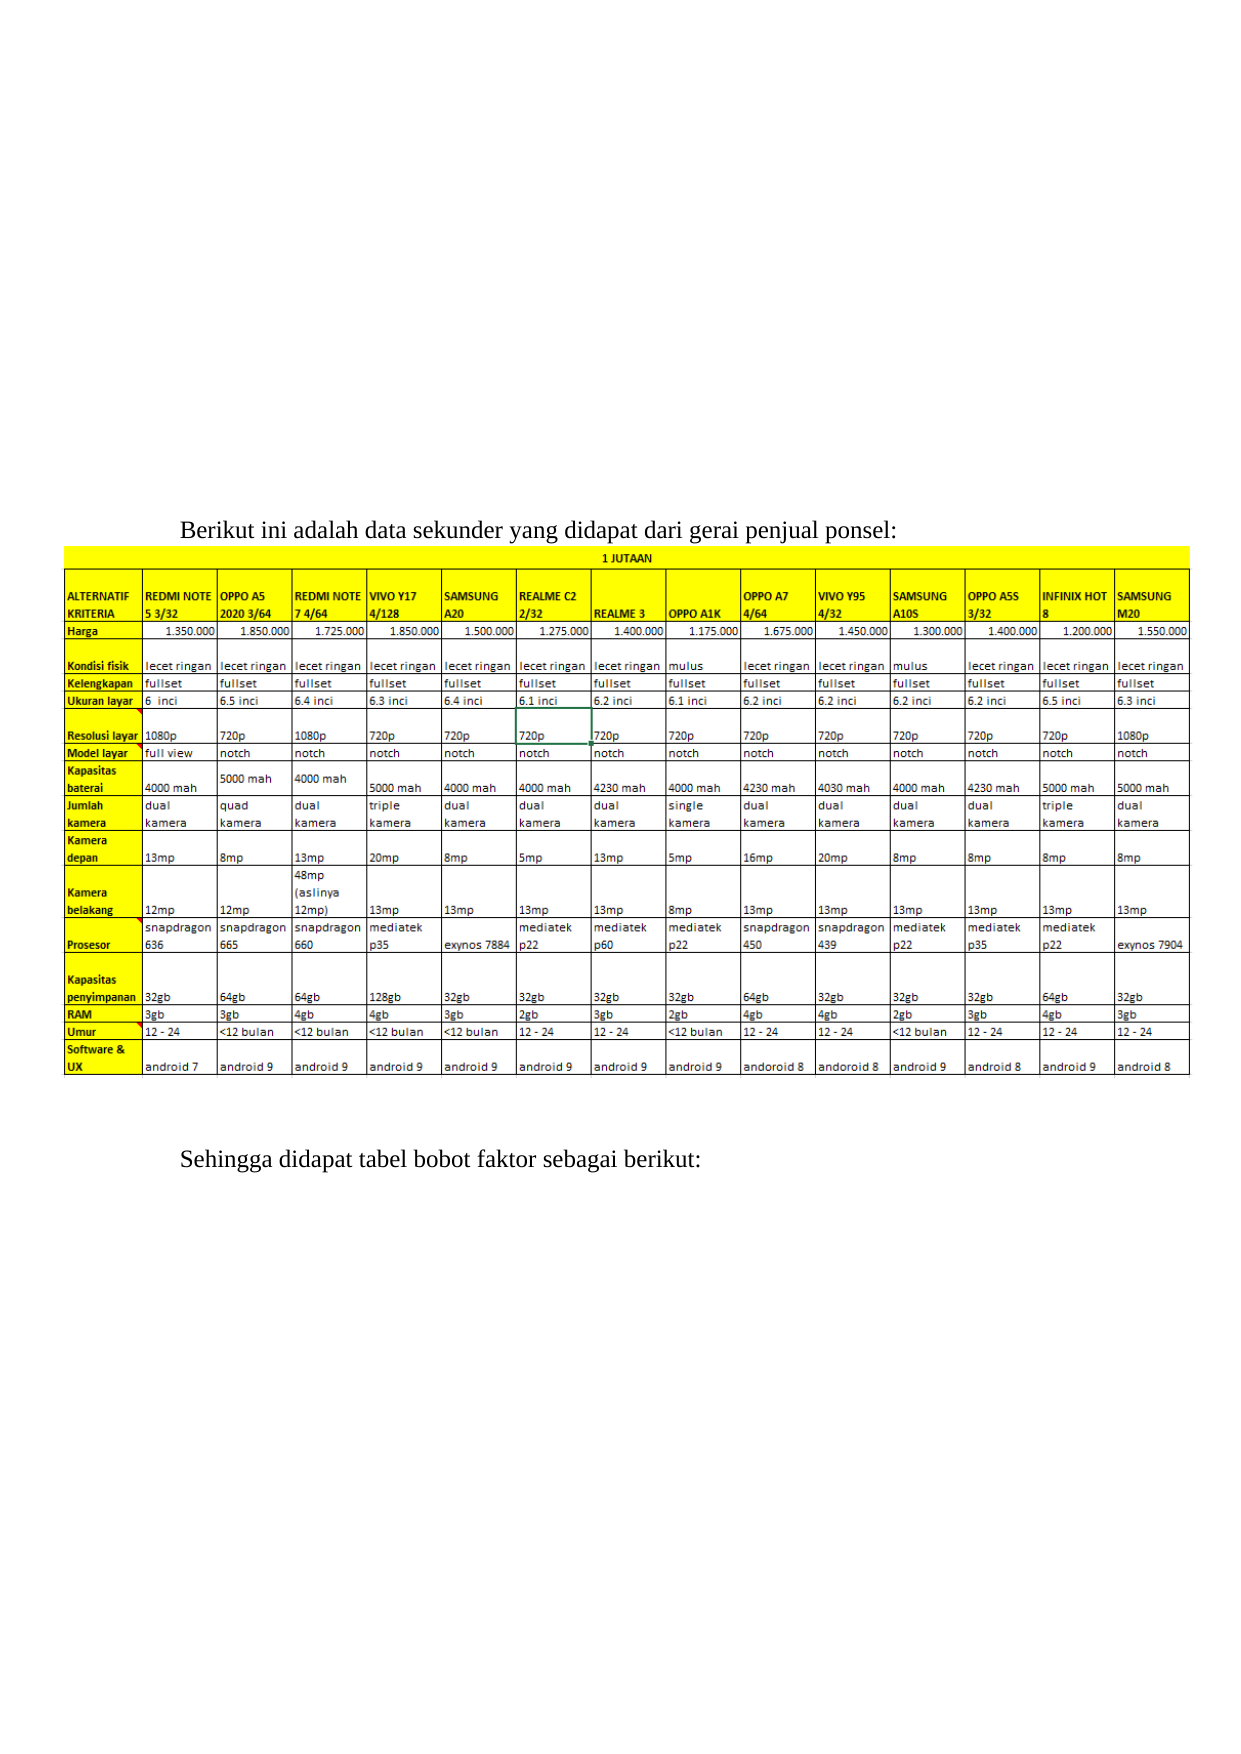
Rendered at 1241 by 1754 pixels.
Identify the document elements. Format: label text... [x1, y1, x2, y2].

picture [61, 546, 1193, 1078]
list Sehingga didapat tabel bobot faktor sebagai berikut: [179, 1144, 1090, 1173]
list Berikut ini adalah data sekunder yang didapat dari gerai penjual ponsel: [179, 515, 1090, 544]
